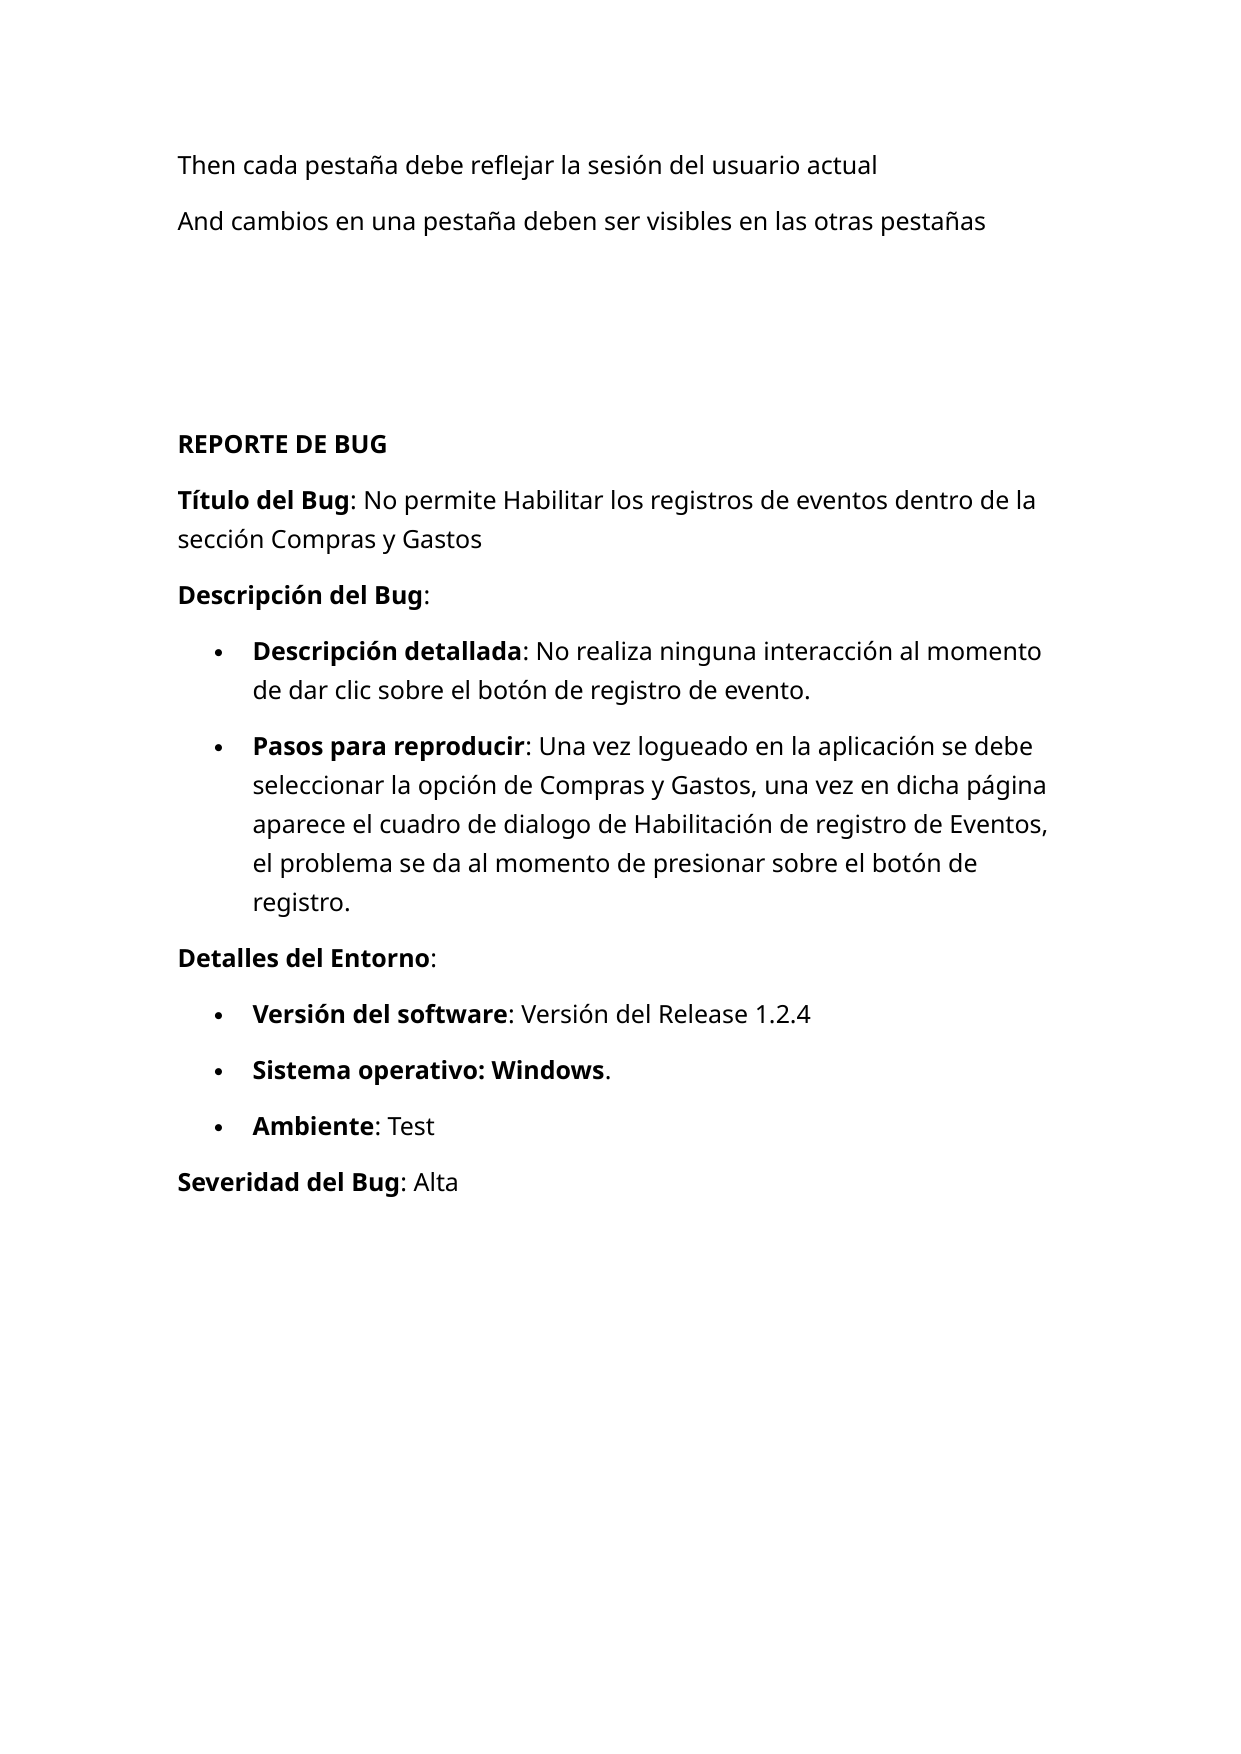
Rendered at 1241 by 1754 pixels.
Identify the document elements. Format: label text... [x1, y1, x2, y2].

text Then cada pestaña debe reflejar la sesión del usuario actual [177, 148, 1063, 182]
text REPORTE DE BUG [177, 427, 1063, 461]
list Ambiente: Test [215, 1108, 1063, 1142]
list Pasos para reproducir: Una vez logueado en la aplicación se debe seleccionar la opción de Compras y Gastos, una vez en dicha página aparece el cuadro de dialogo de Habilitación de registro de Eventos, el problema se da al momento de presionar sobre el botón de registro. [215, 728, 1063, 919]
text Severidad del Bug: Alta [177, 1164, 1063, 1198]
text Descripción del Bug: [177, 578, 1063, 612]
list Descripción detallada: No realiza ninguna interacción al momento de dar clic sobre el botón de registro de evento. [215, 633, 1063, 707]
text Detalles del Entorno: [177, 941, 1063, 975]
list Sistema operativo: Windows. [215, 1053, 1063, 1087]
list Versión del software: Versión del Release 1.2.4 [215, 997, 1063, 1031]
text And cambios en una pestaña deben ser visibles en las otras pestañas [177, 203, 1063, 237]
text Título del Bug: No permite Habilitar los registros de eventos dentro de la sección Compras y Gastos [177, 483, 1063, 556]
